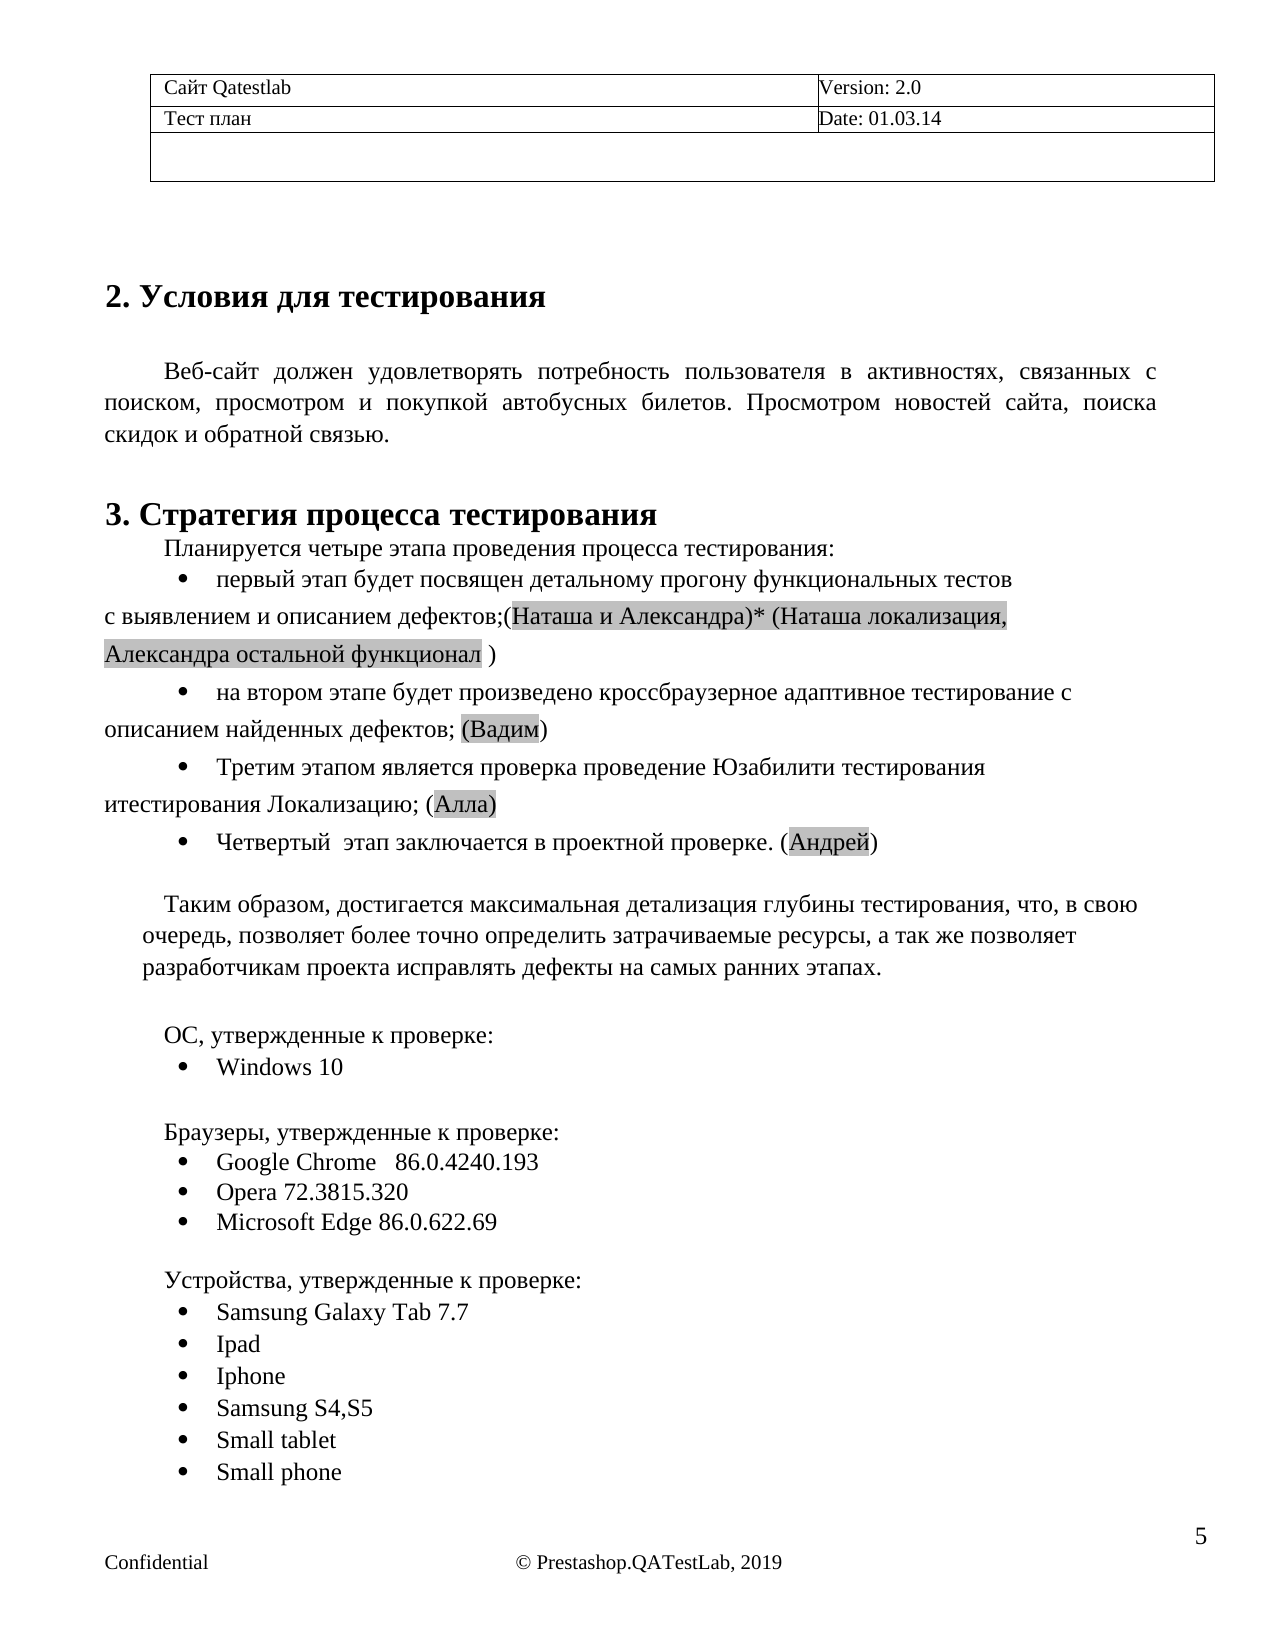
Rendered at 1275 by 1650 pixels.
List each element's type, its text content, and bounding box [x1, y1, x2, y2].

list первый этап будет посвящен детальному прогону функциональных тестов с выявлением и описанием дефектов;(Наташа и Александра)* (Наташа локализация, Александра остальной функционал ) [104, 564, 1024, 668]
list на втором этапе будет произведено кроссбраузерное адаптивное тестирование с описанием найденных дефектов; (Вадим) [104, 677, 1104, 743]
list Iphone [178, 1361, 1227, 1389]
list Samsung S4,S5 [178, 1393, 1227, 1421]
list Samsung Galaxy Tab 7.7 [178, 1297, 1227, 1326]
list Small phone [178, 1457, 1227, 1485]
list Google Chrome 86.0.4240.193 [178, 1146, 1227, 1176]
subtitle Условия для тестирования [105, 276, 1227, 315]
text ОС, утвержденные к проверке: [163, 1021, 1227, 1049]
subtitle Стратегия процесса тестирования [105, 494, 1227, 533]
text Планируется четыре этапа проведения процесса тестирования: [163, 533, 1227, 562]
text Таким образом, достигается максимальная детализация глубины тестирования, что, в свою очередь, позволяет более точно определить затрачиваемые ресурсы, а так же позволяет разработчикам проекта исправлять дефекты на самых ранних этапах. [142, 889, 1163, 980]
list Microsoft Edge 86.0.622.69 [178, 1207, 1227, 1236]
list Opera 72.3815.320 [178, 1176, 1227, 1207]
list Ipad [178, 1329, 1227, 1357]
list Третим этапом является проверка проведение Юзабилити тестирования итестирования Локализацию; (Алла) [104, 752, 990, 818]
text Браузеры, утвержденные к проверке: [163, 1117, 1227, 1146]
text Веб-сайт должен удовлетворять потребность пользователя в активностях, связанных с поиском, просмотром и покупкой автобусных билетов. Просмотром новостей сайта, поиска скидок и обратной связью. [104, 356, 1158, 448]
list Четвертый этап заключается в проектной проверке. (Андрей) [869, 827, 1101, 856]
list Четвертый этап заключается в проектной проверке. (Андрей) [104, 827, 789, 856]
list Small tablet [178, 1425, 1227, 1453]
text Устройства, утвержденные к проверке: [163, 1265, 1227, 1293]
list Windows 10 [178, 1052, 1227, 1081]
